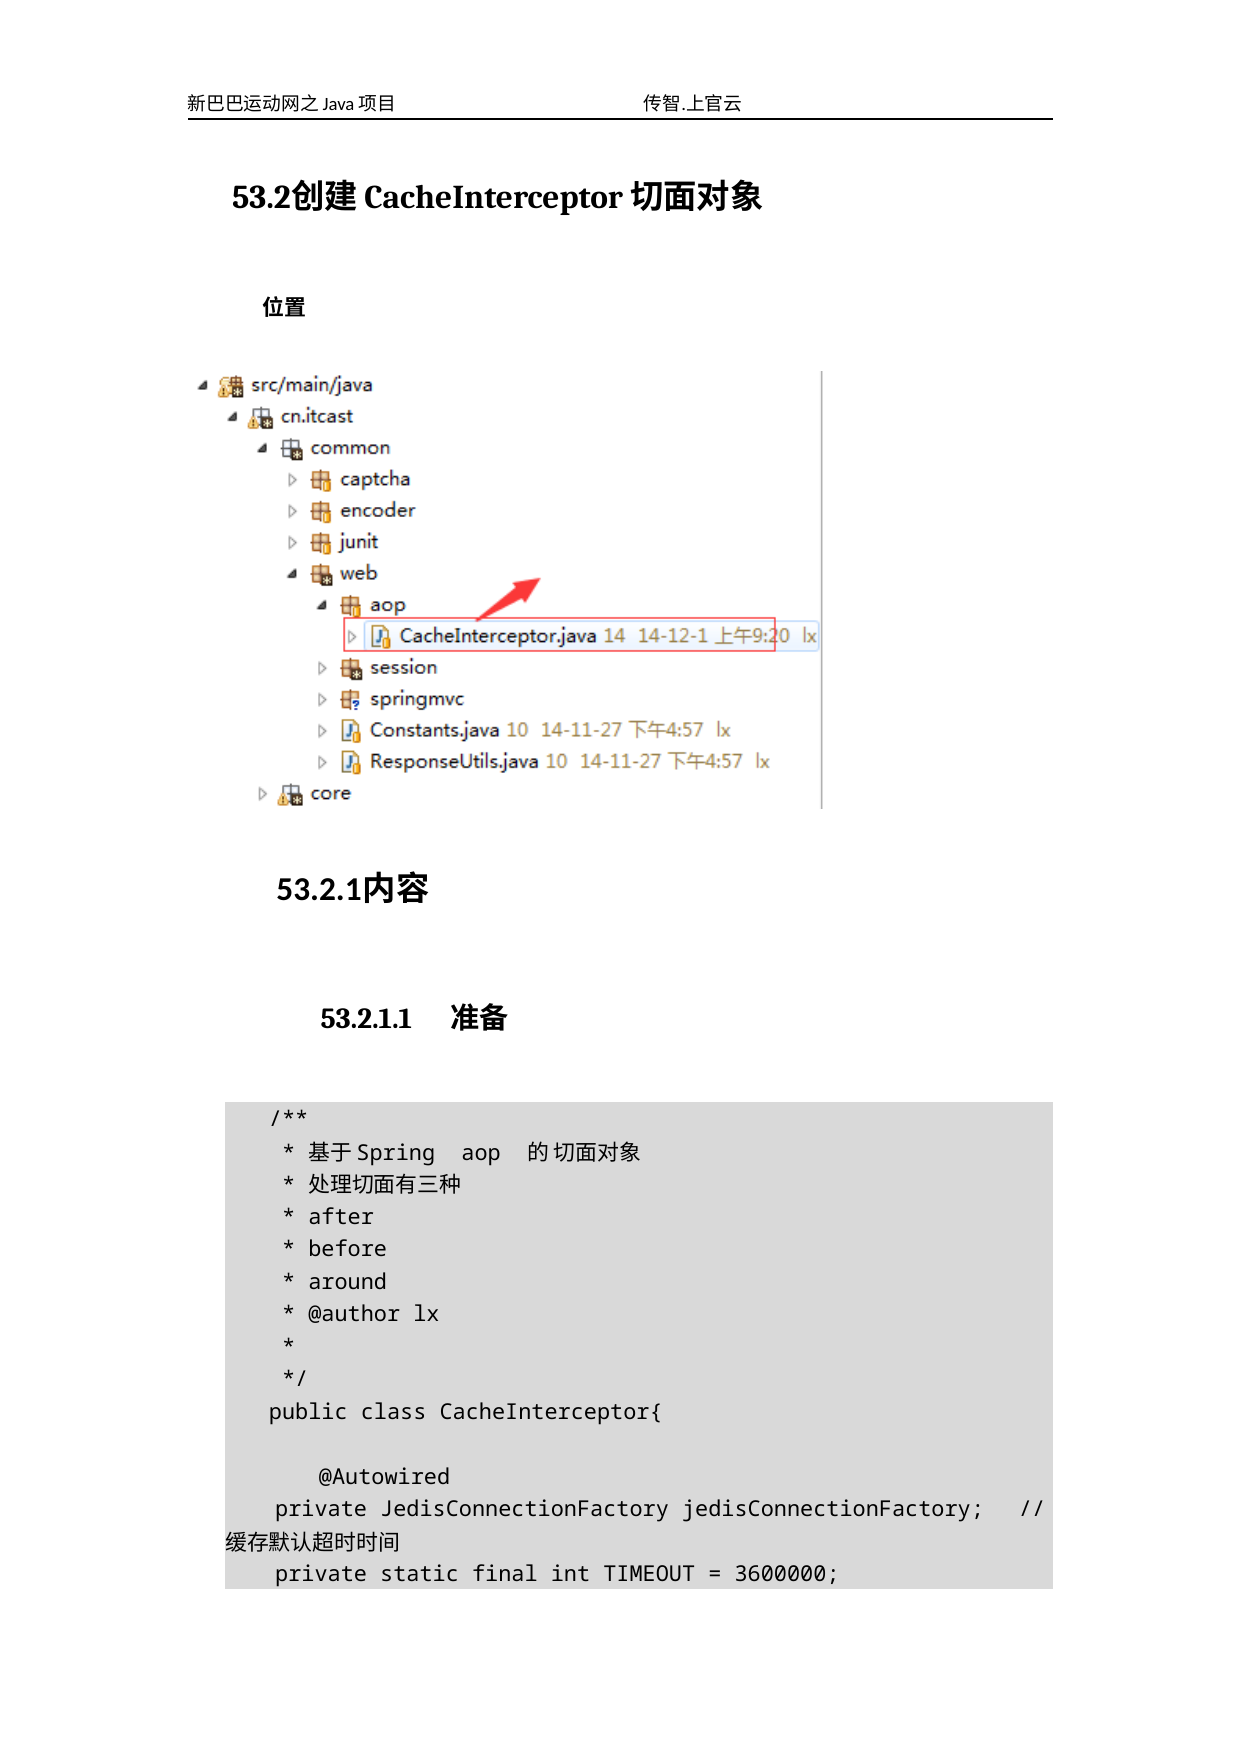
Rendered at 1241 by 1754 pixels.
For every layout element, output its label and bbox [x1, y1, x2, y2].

picture [187, 371, 823, 809]
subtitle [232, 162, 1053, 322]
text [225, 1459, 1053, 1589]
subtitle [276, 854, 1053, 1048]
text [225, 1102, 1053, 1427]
